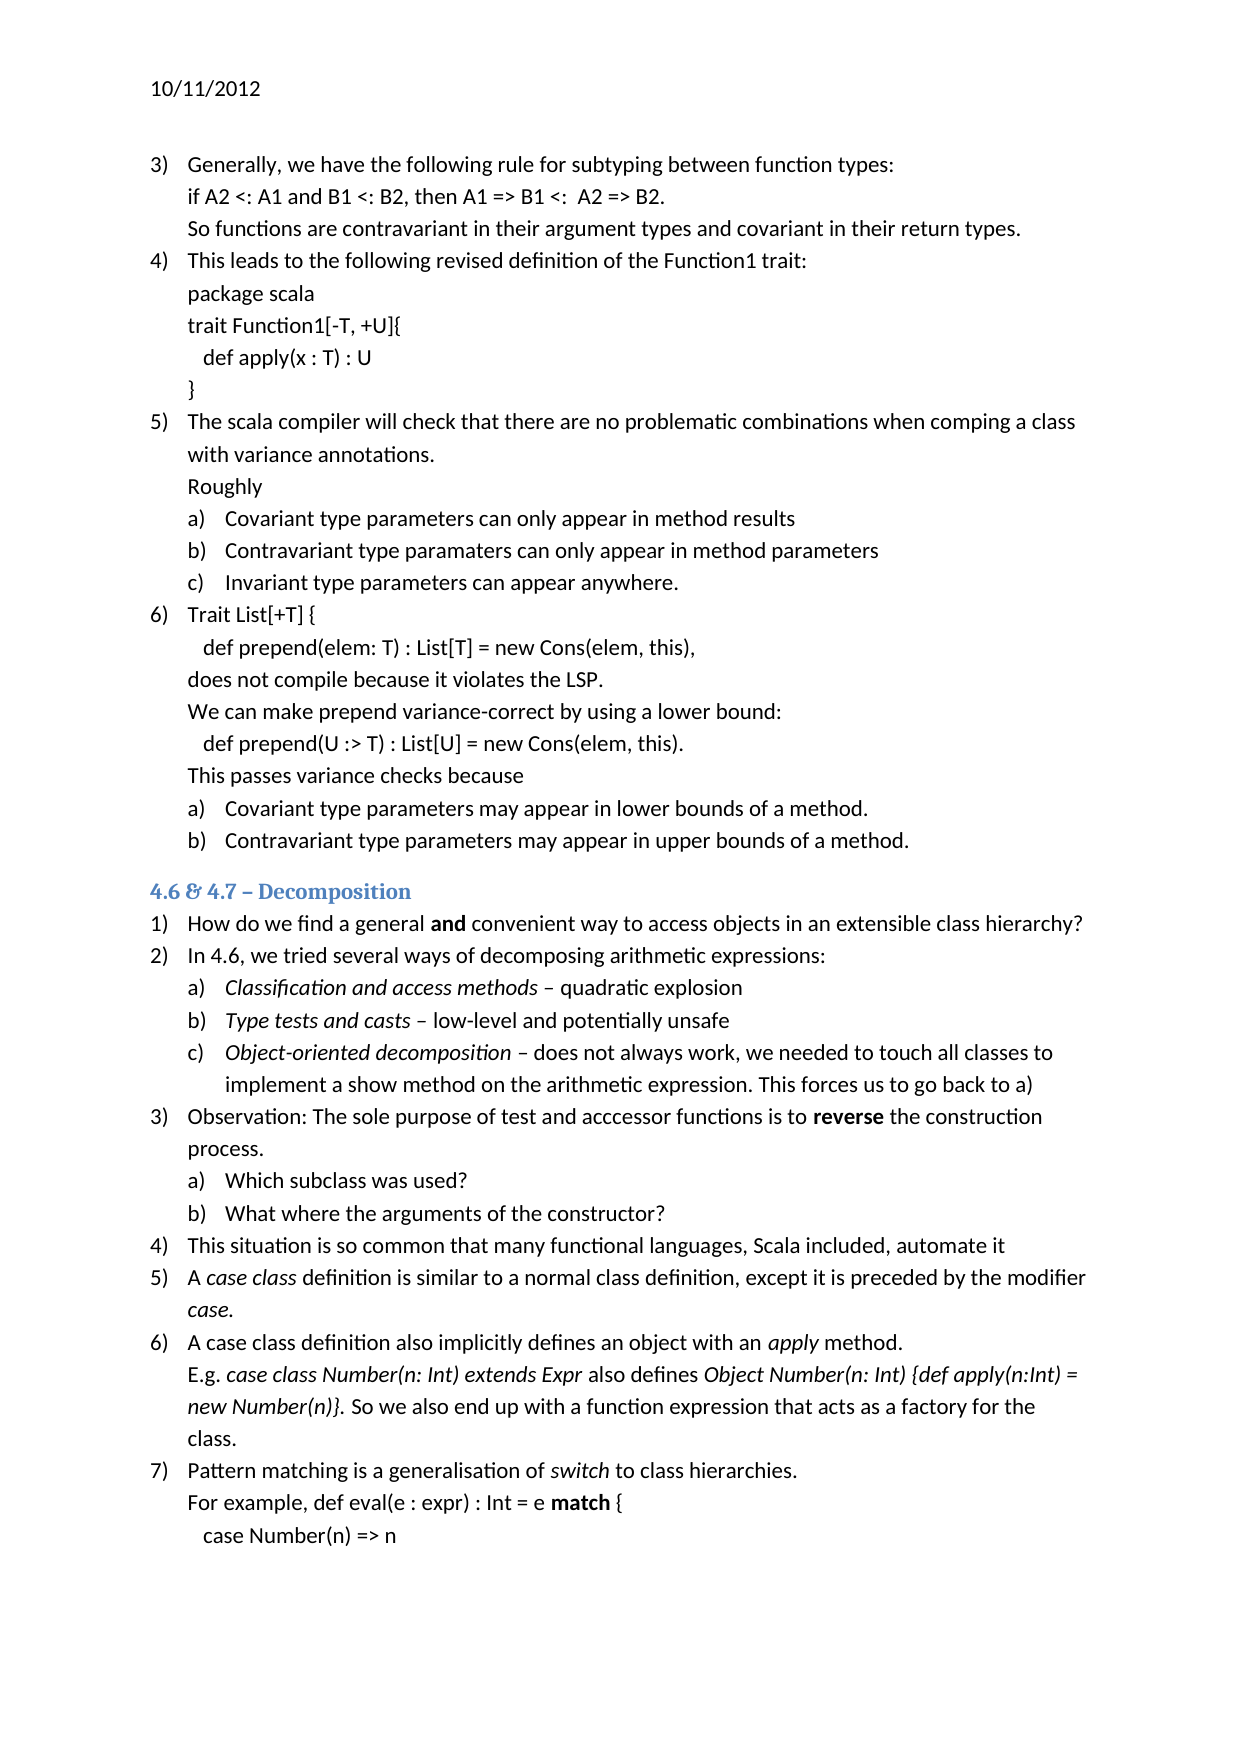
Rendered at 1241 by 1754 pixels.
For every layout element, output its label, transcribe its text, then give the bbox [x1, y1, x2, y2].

list Trait List[+T] { def prepend(elem: T) : List[T] = new Cons(elem, this), does not compile because it violates the LSP. We can make prepend variance-correct by using a lower bound: def prepend(U :> T) : List[U] = new Cons(elem, this). This passes variance checks because [150, 601, 1090, 789]
list Classification and access methods – quadratic explosion [187, 973, 1090, 1002]
list How do we find a general and convenient way to access objects in an extensible class hierarchy? [150, 909, 1090, 937]
list Type tests and casts – low-level and potentially unsafe [187, 1006, 1090, 1034]
list Contravariant type parameters may appear in upper bounds of a method. [187, 826, 1090, 854]
list In 4.6, we tried several ways of decomposing arithmetic expressions: [150, 941, 1090, 969]
list Covariant type parameters may appear in lower bounds of a method. [187, 794, 1090, 822]
list A case class definition is similar to a normal class definition, except it is preceded by the modifier case. [150, 1263, 1090, 1323]
list Contravariant type paramaters can only appear in method parameters [187, 536, 1090, 564]
subtitle 4.6 & 4.7 – Decomposition [150, 879, 1090, 905]
list This leads to the following revised definition of the Function1 trait: package scala trait Function1[-T, +U]{ def apply(x : T) : U } [150, 247, 1090, 403]
list The scala compiler will check that there are no problematic combinations when comping a class with variance annotations. Roughly [150, 407, 1090, 500]
list A case class definition also implicitly defines an object with an apply method. E.g. case class Number(n: Int) extends Expr also defines Object Number(n: Int) {def apply(n:Int) = new Number(n)}. So we also end up with a function expression that acts as a factory for the class. [150, 1328, 1090, 1452]
list Covariant type parameters can only appear in method results [187, 504, 1090, 532]
list Invariant type parameters can appear anywhere. [187, 568, 1090, 596]
list Object-oriented decomposition – does not always work, we needed to touch all classes to implement a show method on the arithmetic expression. This forces us to go back to a) [187, 1038, 1090, 1098]
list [150, 1456, 1090, 1549]
list What where the arguments of the constructor? [187, 1199, 1090, 1227]
list Observation: The sole purpose of test and acccessor functions is to reverse the construction process. [150, 1102, 1090, 1162]
list This situation is so common that many functional languages, Scala included, automate it [150, 1231, 1090, 1259]
list Which subclass was used? [187, 1167, 1090, 1195]
list Generally, we have the following rule for subtyping between function types: if A2 <: A1 and B1 <: B2, then A1 => B1 <: A2 => B2. So functions are contravariant in their argument types and covariant in their return types. [150, 150, 1090, 242]
